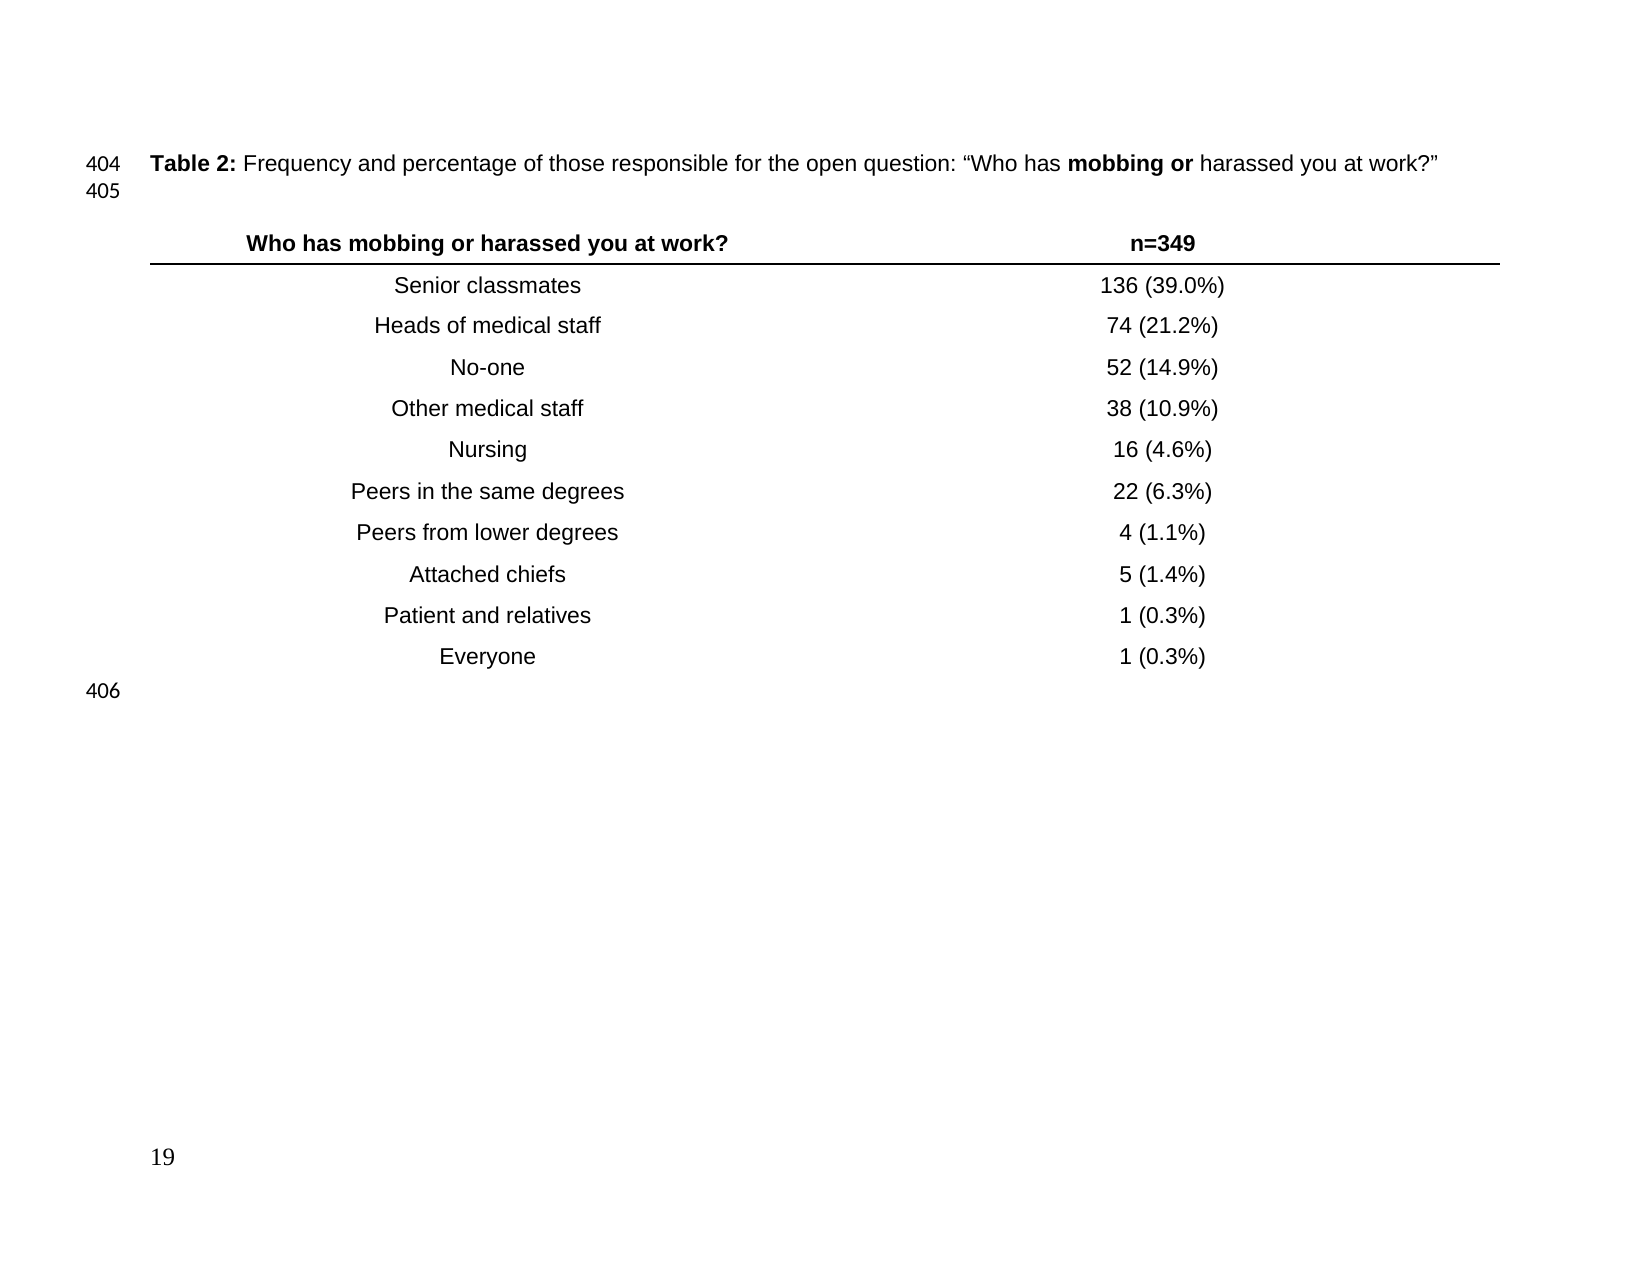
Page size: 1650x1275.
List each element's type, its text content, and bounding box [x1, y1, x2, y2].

table_header n=349 [825, 221, 1500, 263]
table_cell 1 (0.3%) [825, 635, 1500, 676]
table_cell Heads of medical staff [150, 304, 825, 346]
table_cell 136 (39.0%) [825, 265, 1500, 304]
table_cell 22 (6.3%) [825, 470, 1500, 511]
table_cell Peers in the same degrees [150, 470, 825, 511]
table_cell 1 (0.3%) [825, 594, 1500, 635]
table_cell Nursing [150, 428, 825, 469]
table_cell 38 (10.9%) [825, 387, 1500, 428]
table_cell Patient and relatives [150, 594, 825, 635]
table_cell Senior classmates [150, 265, 825, 304]
table_cell 4 (1.1%) [825, 511, 1500, 552]
table_cell 16 (4.6%) [825, 428, 1500, 469]
table_cell 52 (14.9%) [825, 346, 1500, 387]
table_cell Everyone [150, 635, 825, 676]
table_cell Peers from lower degrees [150, 511, 825, 552]
table_cell Attached chiefs [150, 552, 825, 594]
table_cell 74 (21.2%) [825, 304, 1500, 346]
table_header Who has mobbing or harassed you at work? [150, 221, 825, 263]
table_cell 5 (1.4%) [825, 552, 1500, 594]
table_cell No-one [150, 346, 825, 387]
text Table 2: Frequency and percentage of those responsible for the open question: “Who has mobbing or harassed you at work?” [150, 150, 1500, 176]
table_cell Other medical staff [150, 387, 825, 428]
